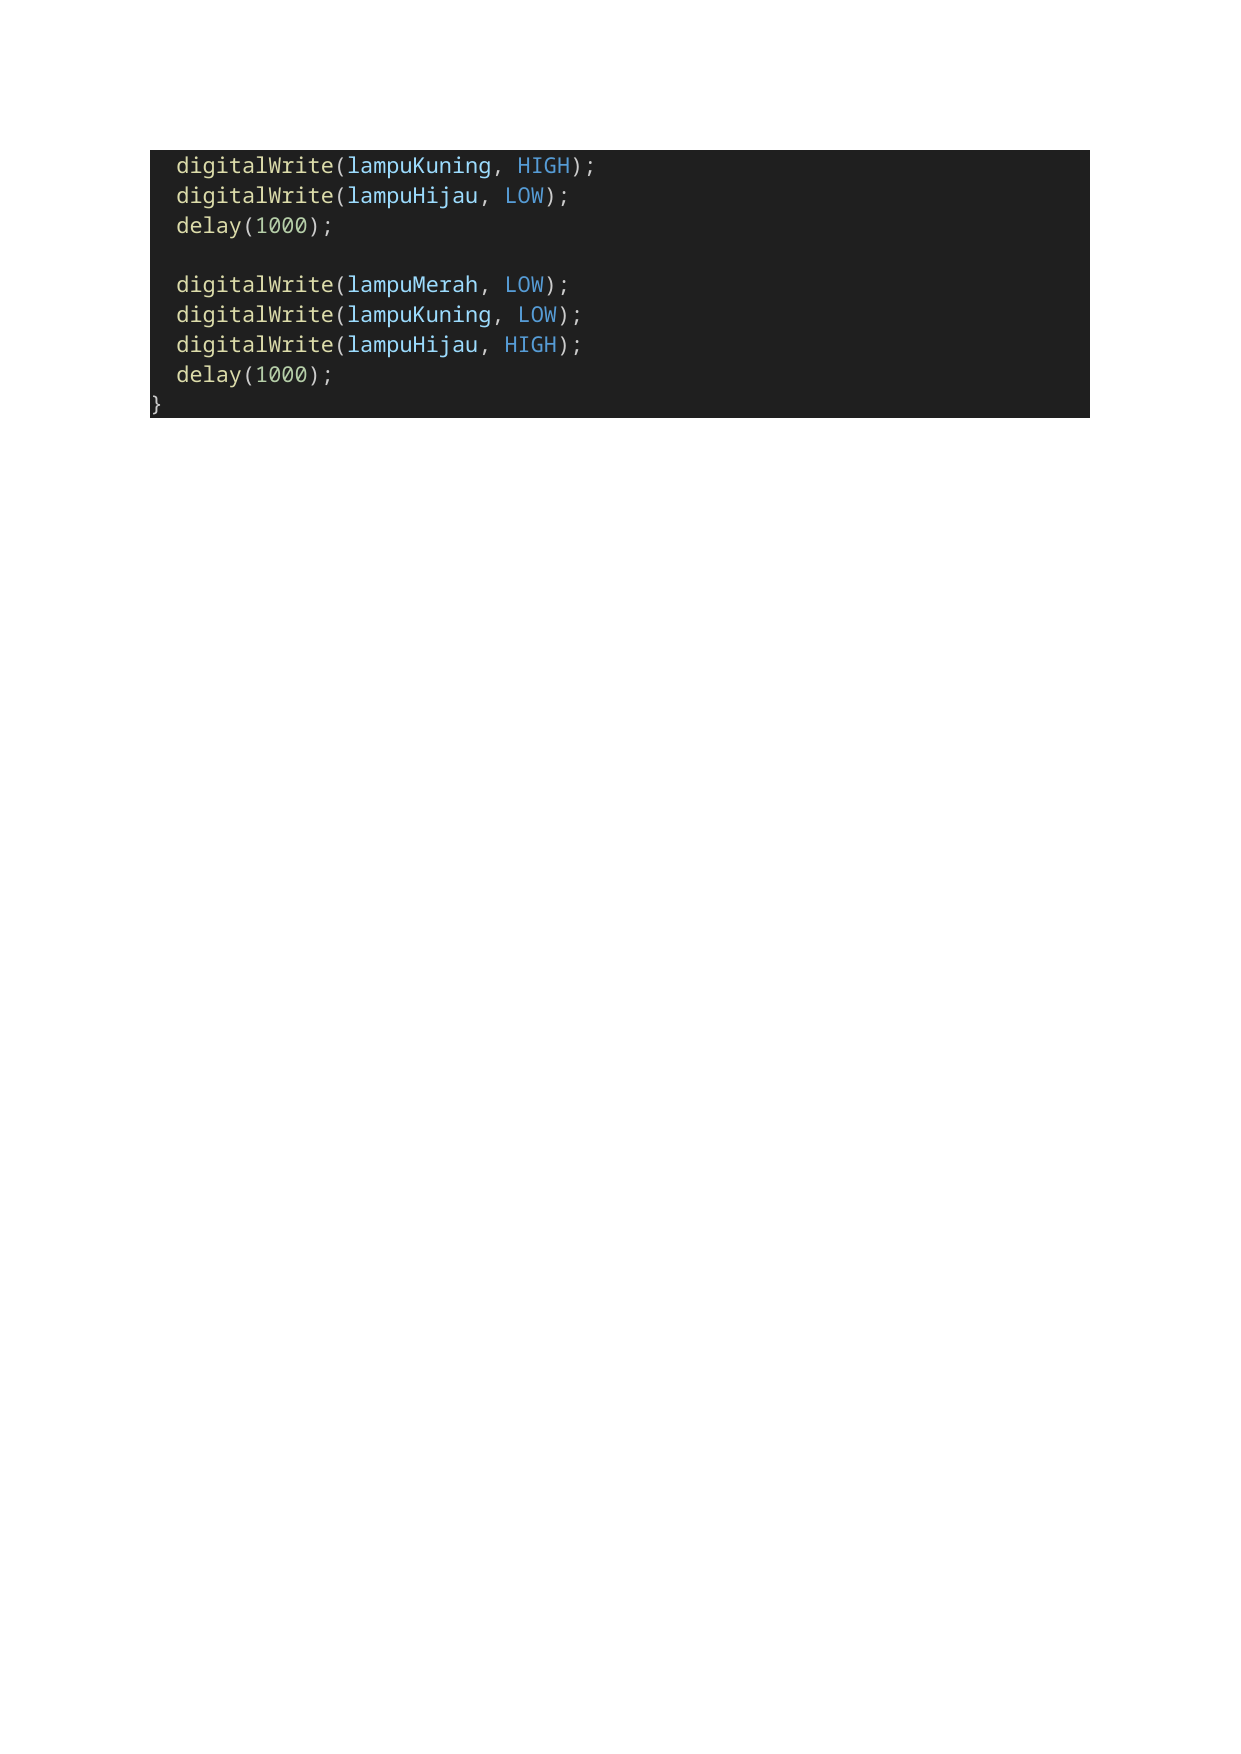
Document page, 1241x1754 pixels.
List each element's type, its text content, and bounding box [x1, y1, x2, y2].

text } [150, 388, 1090, 418]
text digitalWrite(lampuHijau, HIGH); [150, 329, 1090, 358]
text digitalWrite(lampuHijau, LOW); [150, 180, 1090, 209]
text delay(1000); [150, 209, 1090, 239]
text digitalWrite(lampuMerah, LOW); [150, 269, 1090, 299]
text digitalWrite(lampuKuning, HIGH); [150, 150, 1090, 180]
text digitalWrite(lampuKuning, LOW); [150, 299, 1090, 329]
text delay(1000); [150, 358, 1090, 388]
